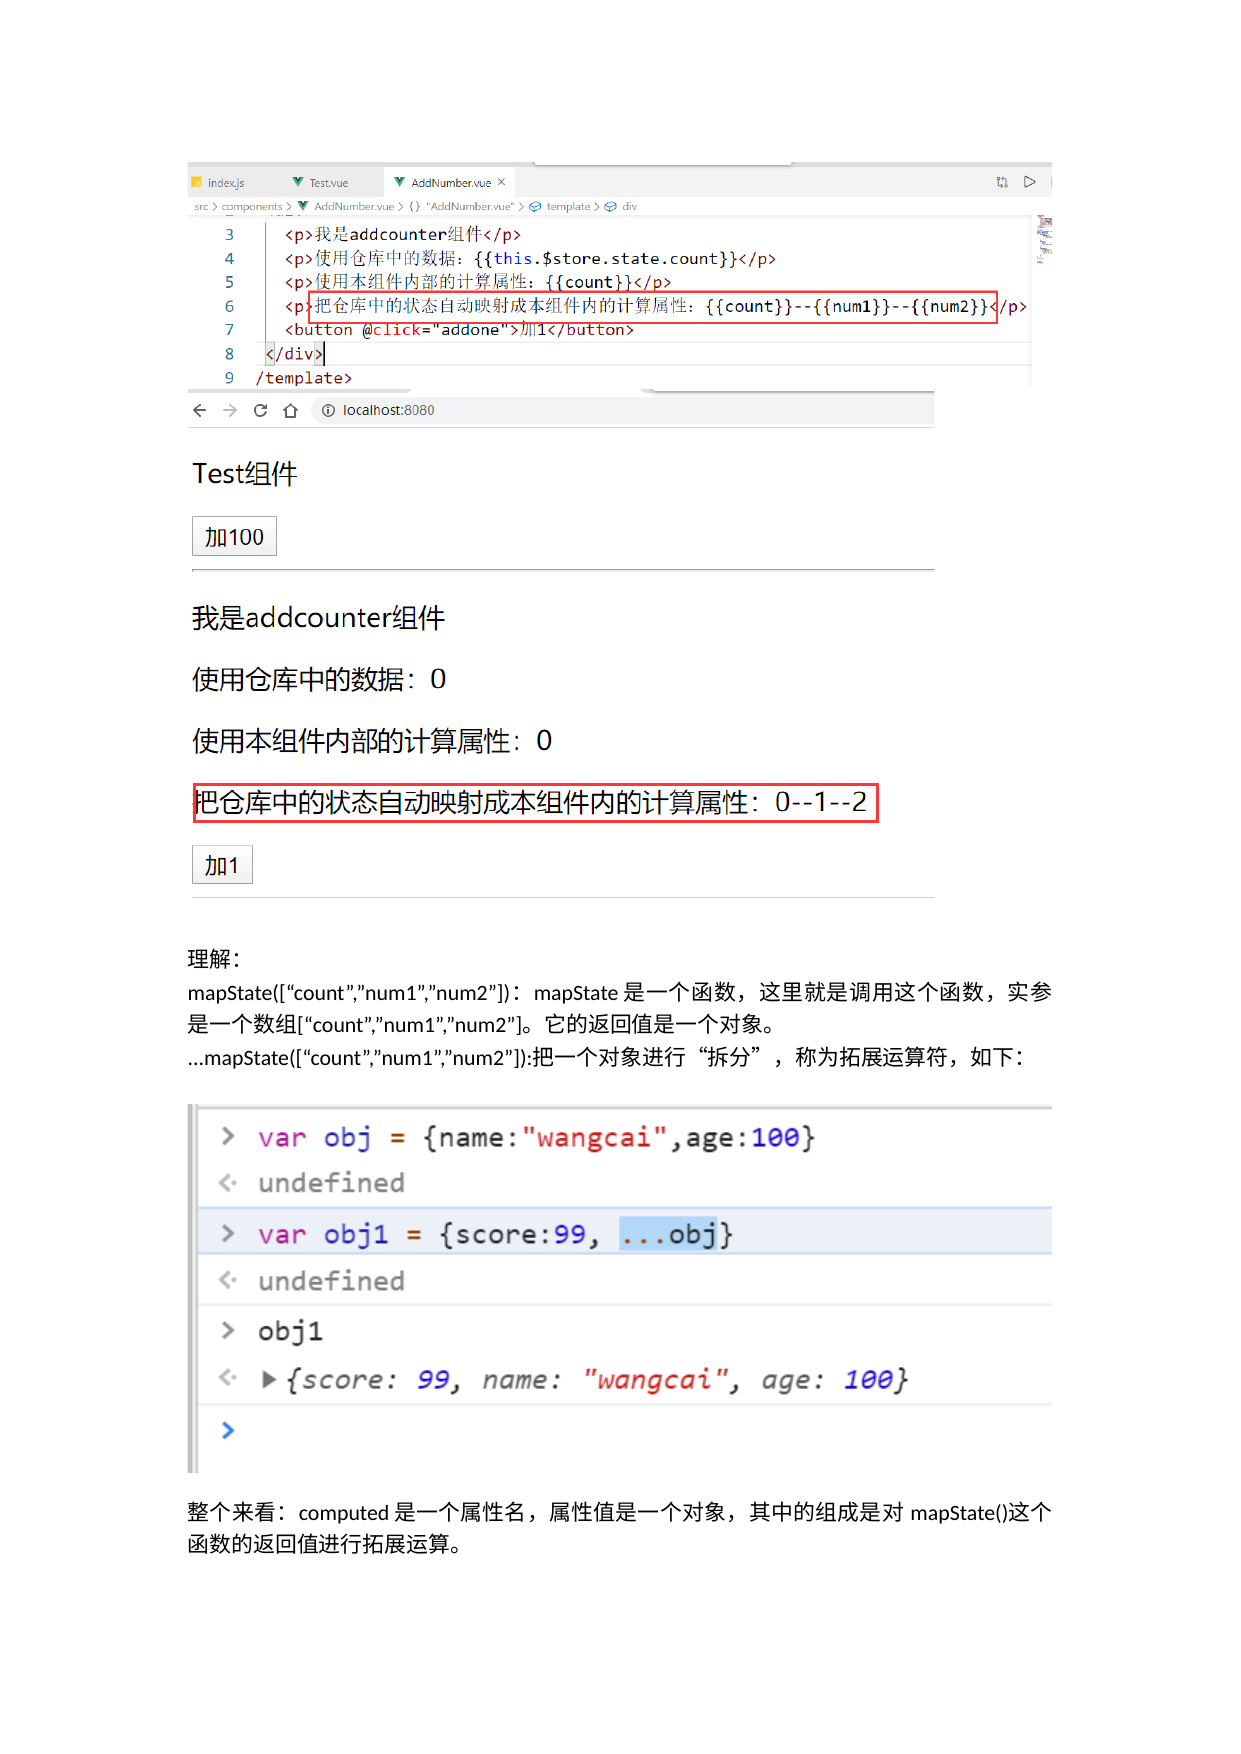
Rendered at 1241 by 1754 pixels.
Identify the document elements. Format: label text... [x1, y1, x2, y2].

text 理解： [187, 942, 1053, 974]
picture [187, 162, 1053, 386]
text 整个来看：computed是一个属性名，属性值是一个对象，其中的组成是对mapState()这个函数的返回值进行拓展运算。 [187, 1494, 1053, 1559]
picture [187, 389, 935, 898]
text ...mapState([“count”,”num1”,”num2”]):把一个对象进行“拆分”，称为拓展运算符，如下： [187, 1039, 1053, 1072]
text mapState([“count”,”num1”,”num2”])：mapState是一个函数，这里就是调用这个函数，实参是一个数组[“count”,”num1”,”num2”]。它的返回值是一个对象。 [187, 974, 1053, 1039]
picture [187, 1104, 1052, 1473]
